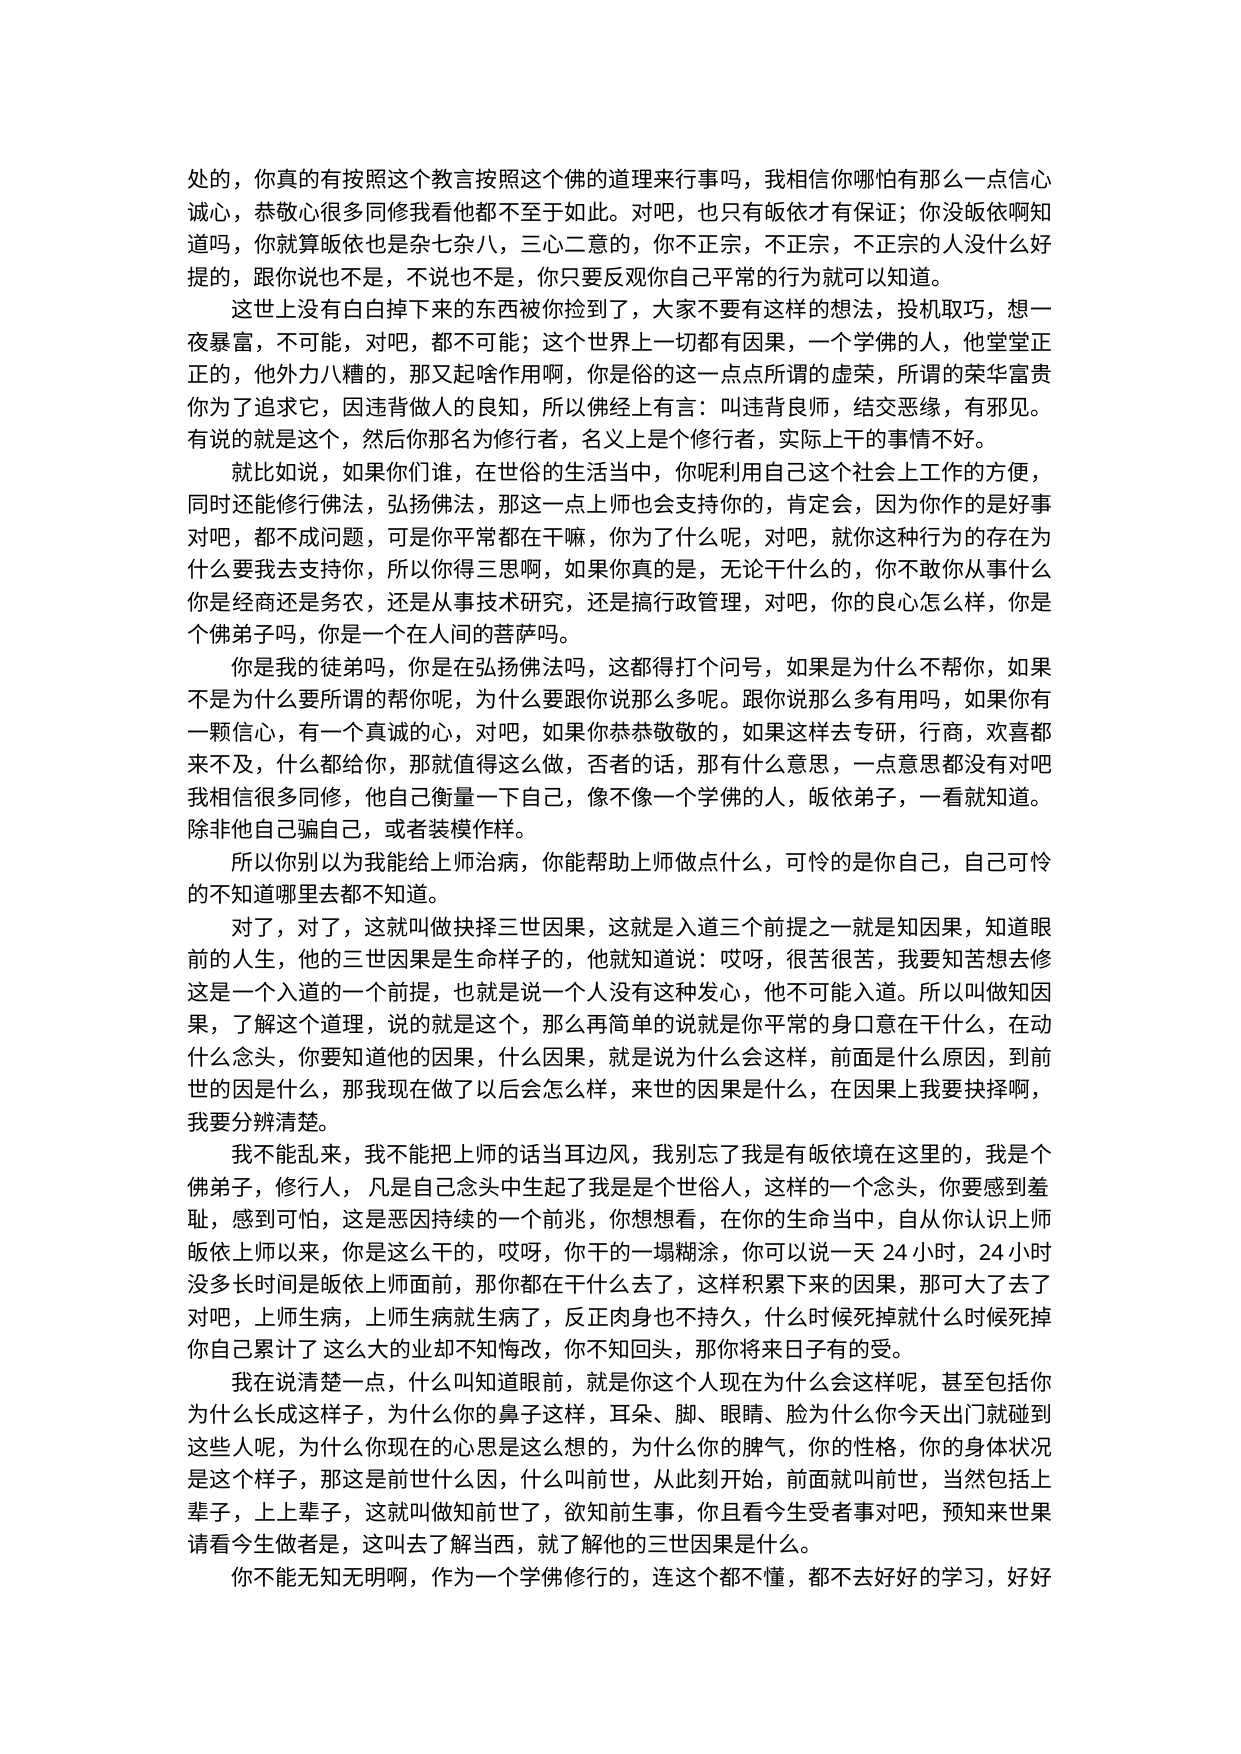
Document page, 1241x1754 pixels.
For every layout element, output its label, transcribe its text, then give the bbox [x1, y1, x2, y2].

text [187, 162, 1053, 292]
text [187, 1559, 1053, 1592]
text 这世上没有白白掉下来的东西被你捡到了，大家不要有这样的想法，投机取巧，想一夜暴富，不可能，对吧，都不可能；这个世界上一切都有因果，一个学佛的人，他堂堂正正的，他外力八糟的，那又起啥作用啊，你是俗的这一点点所谓的虚荣，所谓的荣华富贵，你为了追求它，因违背做人的良知，所以佛经上有言：叫违背良师，结交恶缘，有邪见。有说的就是这个，然后你那名为修行者，名义上是个修行者，实际上干的事情不好。 [187, 292, 1053, 454]
text 我在说清楚一点，什么叫知道眼前，就是你这个人现在为什么会这样呢，甚至包括你为什么长成这样子，为什么你的鼻子这样，耳朵、脚、眼睛、脸为什么你今天出门就碰到这些人呢，为什么你现在的心思是这么想的，为什么你的脾气，你的性格，你的身体状况是这个样子，那这是前世什么因，什么叫前世，从此刻开始，前面就叫前世，当然包括上辈子，上上辈子，这就叫做知前世了，欲知前生事，你且看今生受者事对吧，预知来世果，请看今生做者是，这叫去了解当西，就了解他的三世因果是什么。 [187, 1364, 1053, 1559]
text 对了，对了，这就叫做抉择三世因果，这就是入道三个前提之一就是知因果，知道眼前的人生，他的三世因果是生命样子的，他就知道说：哎呀，很苦很苦，我要知苦想去修，这是一个入道的一个前提，也就是说一个人没有这种发心，他不可能入道。所以叫做知因果，了解这个道理，说的就是这个，那么再简单的说就是你平常的身口意在干什么，在动什么念头，你要知道他的因果，什么因果，就是说为什么会这样，前面是什么原因，到前世的因是什么，那我现在做了以后会怎么样，来世的因果是什么，在因果上我要抉择啊，我要分辨清楚。 [187, 909, 1053, 1137]
text 我不能乱来，我不能把上师的话当耳边风，我别忘了我是有皈依境在这里的，我是个佛弟子，修行人， 凡是自己念头中生起了我是是个世俗人，这样的一个念头，你要感到羞耻，感到可怕，这是恶因持续的一个前兆，你想想看，在你的生命当中，自从你认识上师皈依上师以来，你是这么干的，哎呀，你干的一塌糊涂，你可以说一天24小时，24小时没多长时间是皈依上师面前，那你都在干什么去了，这样积累下来的因果，那可大了去了，对吧，上师生病，上师生病就生病了，反正肉身也不持久，什么时候死掉就什么时候死掉，你自己累计了 这么大的业却不知悔改，你不知回头，那你将来日子有的受。 [187, 1137, 1053, 1364]
text 所以你别以为我能给上师治病，你能帮助上师做点什么，可怜的是你自己，自己可怜的不知道哪里去都不知道。 [187, 844, 1053, 909]
text 就比如说，如果你们谁，在世俗的生活当中，你呢利用自己这个社会上工作的方便，同时还能修行佛法，弘扬佛法，那这一点上师也会支持你的，肯定会，因为你作的是好事，对吧，都不成问题，可是你平常都在干嘛，你为了什么呢，对吧，就你这种行为的存在为什么要我去支持你，所以你得三思啊，如果你真的是，无论干什么的，你不敢你从事什么，你是经商还是务农，还是从事技术研究，还是搞行政管理，对吧，你的良心怎么样，你是个佛弟子吗，你是一个在人间的菩萨吗。 [187, 454, 1053, 649]
text 你是我的徒弟吗，你是在弘扬佛法吗，这都得打个问号，如果是为什么不帮你，如果不是为什么要所谓的帮你呢，为什么要跟你说那么多呢。跟你说那么多有用吗，如果你有一颗信心，有一个真诚的心，对吧，如果你恭恭敬敬的，如果这样去专研，行商，欢喜都来不及，什么都给你，那就值得这么做，否者的话，那有什么意思，一点意思都没有对吧，我相信很多同修，他自己衡量一下自己，像不像一个学佛的人，皈依弟子，一看就知道。除非他自己骗自己，或者装模作样。 [187, 649, 1053, 844]
